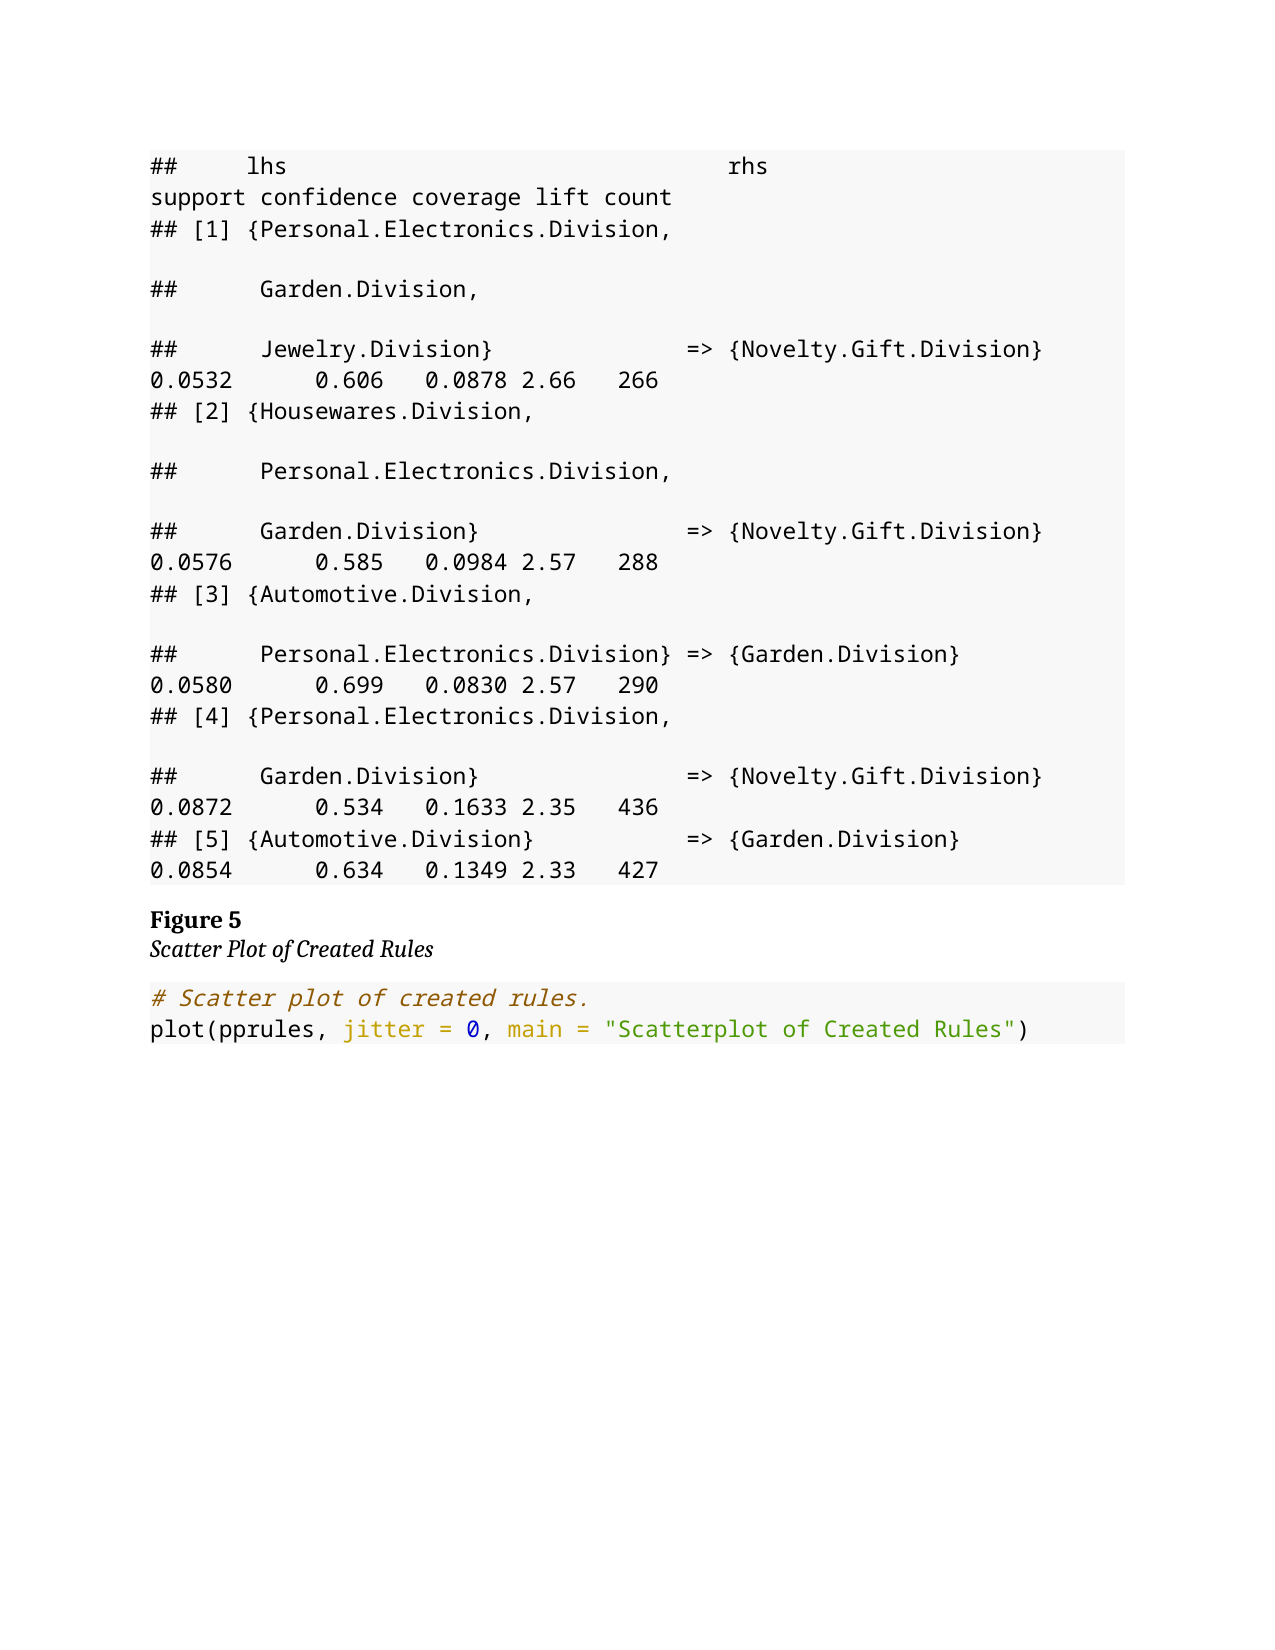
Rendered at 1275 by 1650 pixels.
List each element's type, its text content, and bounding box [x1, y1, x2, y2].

text Figure 5 Scatter Plot of Created Rules [150, 906, 1125, 963]
text # Scatter plot of created rules. plot(pprules, jitter = 0, main = "Scatterplot of Created Rules") [590, 982, 1125, 1044]
text ## lhs rhs support confidence coverage lift count ## [1] {Personal.Electronics.Division, ## Garden.Division, ## Jewelry.Division} => {Novelty.Gift.Division} 0.0532 0.606 0.0878 2.66 266 ## [2] {Housewares.Division, ## Personal.Electronics.Division, ## Garden.Division} => {Novelty.Gift.Division} 0.0576 0.585 0.0984 2.57 288 ## [3] {Automotive.Division, ## Personal.Electronics.Division} => {Garden.Division} 0.0580 0.699 0.0830 2.57 290 ## [4] {Personal.Electronics.Division, ## Garden.Division} => {Novelty.Gift.Division} 0.0872 0.534 0.1633 2.35 436 ## [5] {Automotive.Division} => {Garden.Division} 0.0854 0.634 0.1349 2.33 427 [150, 150, 1125, 885]
